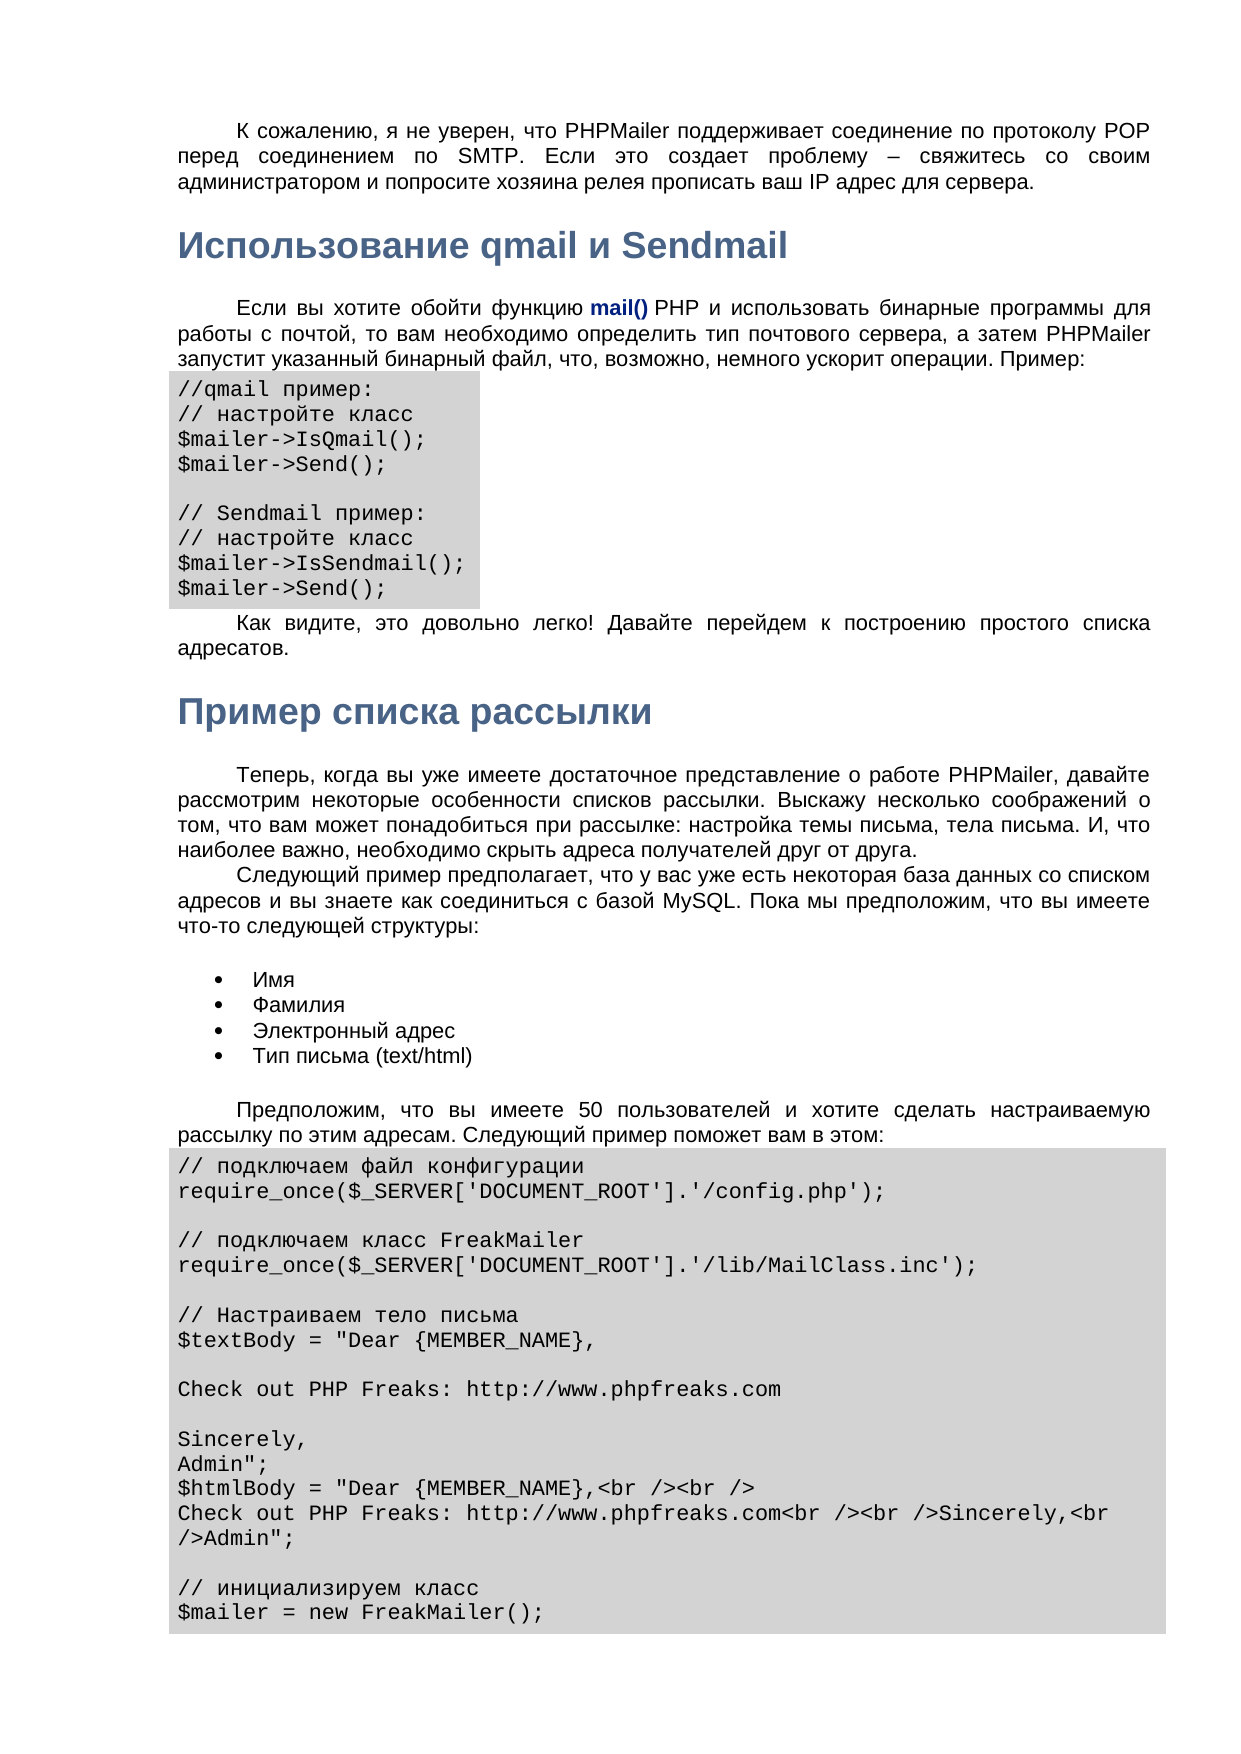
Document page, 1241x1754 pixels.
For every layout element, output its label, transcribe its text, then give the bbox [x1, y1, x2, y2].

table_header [169, 1148, 1166, 1634]
list Имя [215, 967, 1152, 992]
list Фамилия [215, 992, 1152, 1017]
list Электронный адрес [215, 1017, 1152, 1043]
text К сожалению, я не уверен, что PHPMailer поддерживает соединение по протоколу POP перед соединением по SMTP. Если это создает проблему – свяжитесь со своим администратором и попросите хозяина релея прописать ваш IP адрес для сервера. [177, 118, 1152, 194]
text Использование qmail и Sendmail [177, 223, 1152, 266]
text Как видите, это довольно легко! Давайте перейдем к построению простого списка адресатов. [177, 609, 1152, 660]
text Если вы хотите обойти функцию mail() PHP и использовать бинарные программы для работы с почтой, то вам необходимо определить тип почтового сервера, а затем PHPMailer запустит указанный бинарный файл, что, возможно, немного ускорит операции. Пример: [177, 295, 1152, 371]
list Тип письма (text/html) [215, 1043, 1152, 1068]
table_header //qmail пример: // настройте класс $mailer->IsQmail(); $mailer->Send(); // Sendmail пример: // настройте класс $mailer->IsSendmail(); $mailer->Send(); [169, 371, 480, 609]
text Предположим, что вы имеете 50 пользователей и хотите сделать настраиваемую рассылку по этим адресам. Следующий пример поможет вам в этом: [177, 1097, 1152, 1147]
text Теперь, когда вы уже имеете достаточное представление о работе PHPMailer, давайте рассмотрим некоторые особенности списков рассылки. Выскажу несколько соображений о том, что вам может понадобиться при рассылке: настройка темы письма, тела письма. И, что наиболее важно, необходимо скрыть адреса получателей друг от друга. [177, 761, 1152, 862]
text Пример списка рассылки [177, 689, 1152, 732]
text Следующий пример предполагает, что у вас уже есть некоторая база данных со списком адресов и вы знаете как соединиться с базой MySQL. Пока мы предположим, что вы имеете что-то следующей структуры: [177, 862, 1152, 938]
